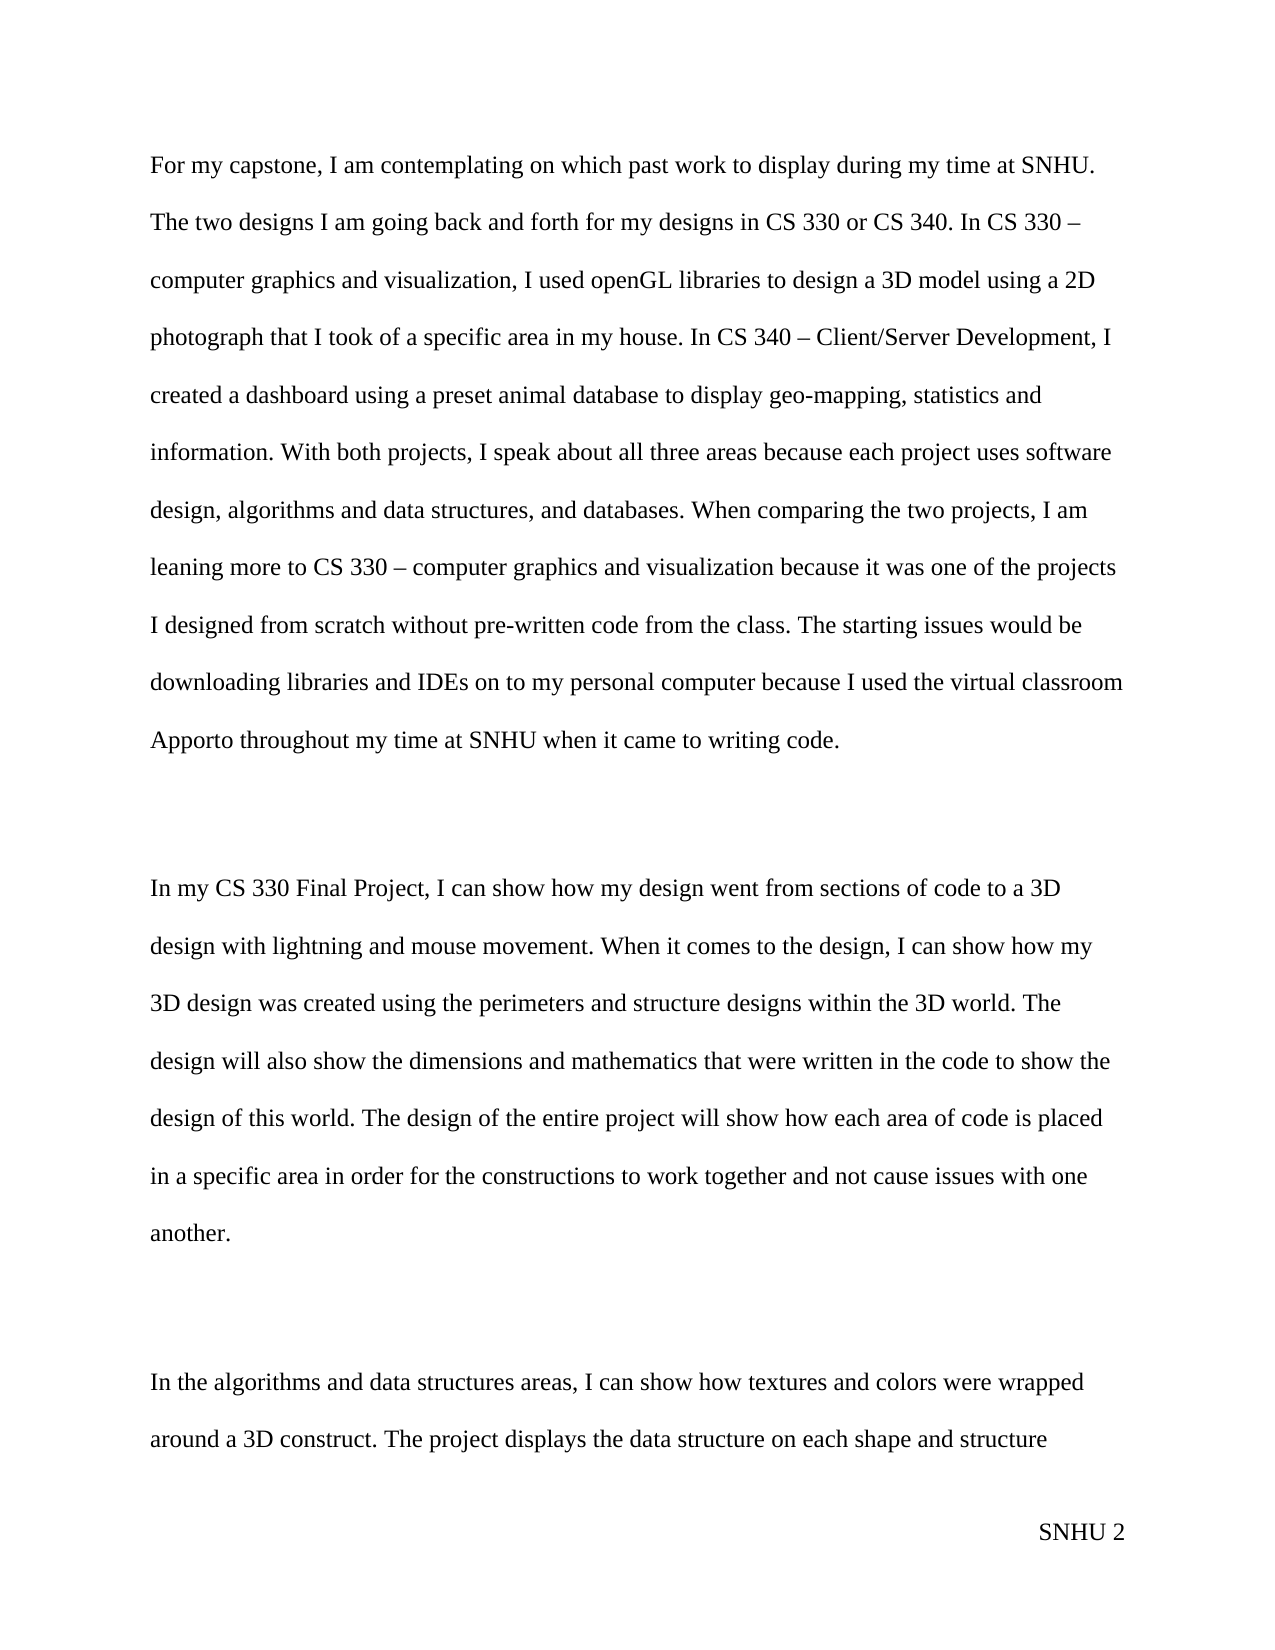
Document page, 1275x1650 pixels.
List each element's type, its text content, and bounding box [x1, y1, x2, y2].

text In my CS 330 Final Project, I can show how my design went from sections of code to a 3D design with lightning and mouse movement. When it comes to the design, I can show how my 3D design was created using the perimeters and structure designs within the 3D world. The design will also show the dimensions and mathematics that were written in the code to show the design of this world. The design of the entire project will show how each area of code is placed in a specific area in order for the constructions to work together and not cause issues with one another. [150, 873, 1125, 1247]
text For my capstone, I am contemplating on which past work to display during my time at SNHU. The two designs I am going back and forth for my designs in CS 330 or CS 340. In CS 330 – computer graphics and visualization, I used openGL libraries to design a 3D model using a 2D photograph that I took of a specific area in my house. In CS 340 – Client/Server Development, I created a dashboard using a preset animal database to display geo-mapping, statistics and information. With both projects, I speak about all three areas because each project uses software design, algorithms and data structures, and databases. When comparing the two projects, I am leaning more to CS 330 – computer graphics and visualization because it was one of the projects I designed from scratch without pre-written code from the class. The starting issues would be downloading libraries and IDEs on to my personal computer because I used the virtual classroom Apporto throughout my time at SNHU when it came to writing code. [150, 150, 1125, 754]
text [150, 1367, 1125, 1453]
